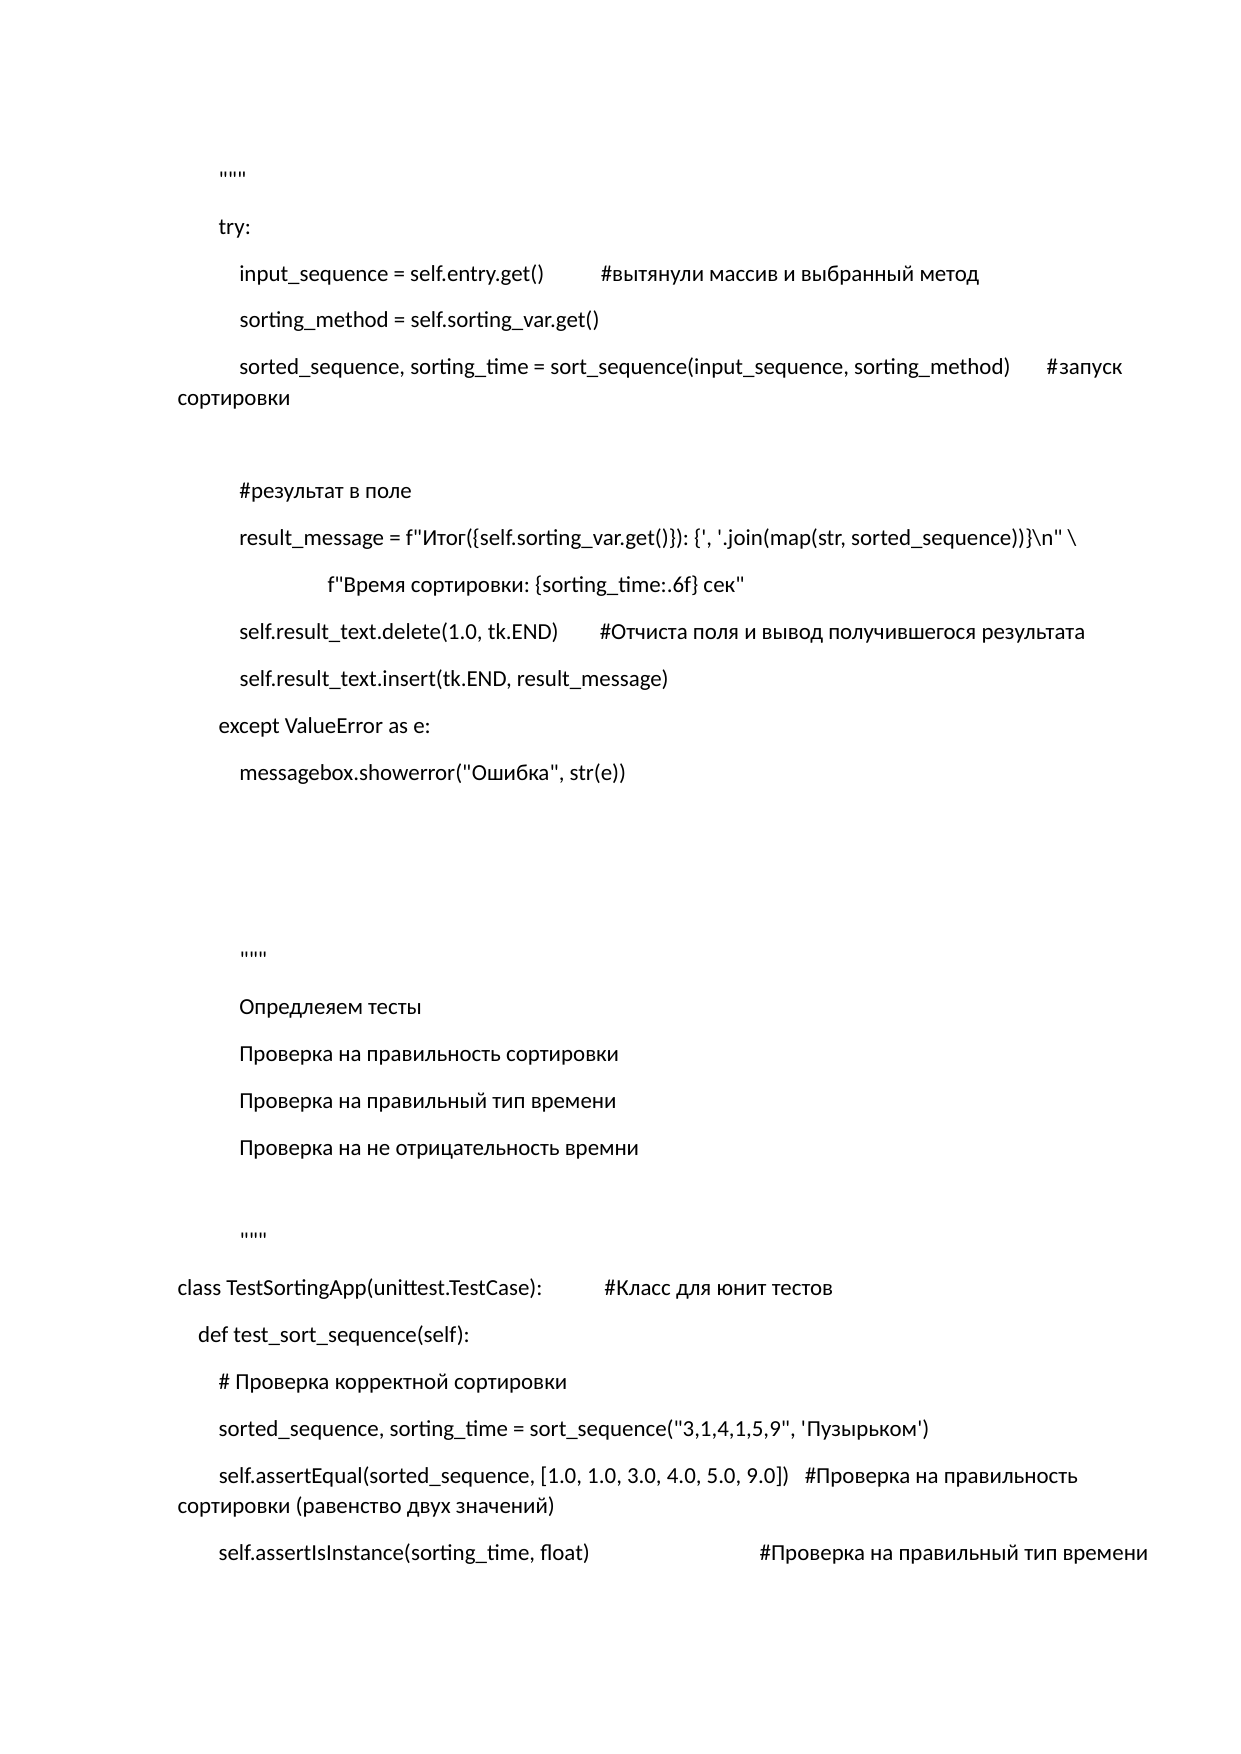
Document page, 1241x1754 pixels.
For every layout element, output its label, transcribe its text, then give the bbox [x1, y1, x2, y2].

text sorted_sequence, sorting_time = sort_sequence(input_sequence, sorting_method) #запуск сортировки [177, 352, 1152, 411]
text """ [177, 1226, 1152, 1254]
text self.assertIsInstance(sorting_time, float) #Проверка на правильный тип времени [177, 1538, 1152, 1566]
text result_message = f"Итог({self.sorting_var.get()}): {', '.join(map(str, sorted_sequence))}\n" \ [177, 523, 1152, 551]
text Проверка на не отрицательность времни [177, 1133, 1152, 1161]
text self.result_text.delete(1.0, tk.END) #Отчиста поля и вывод получившегося результата [177, 617, 1152, 645]
text input_sequence = self.entry.get() #вытянули массив и выбранный метод [177, 259, 1152, 287]
text self.result_text.insert(tk.END, result_message) [177, 664, 1152, 692]
text #результат в поле [177, 476, 1152, 504]
text Проверка на правильность сортировки [177, 1039, 1152, 1067]
text """ [177, 945, 1152, 973]
text try: [177, 212, 1152, 240]
text def test_sort_sequence(self): [177, 1320, 1152, 1348]
text Проверка на правильный тип времени [177, 1086, 1152, 1114]
text class TestSortingApp(unittest.TestCase): #Класс для юнит тестов [177, 1273, 1152, 1301]
text f"Время сортировки: {sorting_time:.6f} сек" [177, 570, 1152, 598]
text # Проверка корректной сортировки [177, 1367, 1152, 1395]
text """ [177, 165, 1152, 193]
text messagebox.showerror("Ошибка", str(e)) [177, 758, 1152, 786]
text Опредлеяем тесты [177, 992, 1152, 1020]
text except ValueError as e: [177, 711, 1152, 739]
text sorting_method = self.sorting_var.get() [177, 306, 1152, 334]
text self.assertEqual(sorted_sequence, [1.0, 1.0, 3.0, 4.0, 5.0, 9.0]) #Проверка на правильность сортировки (равенство двух значений) [177, 1461, 1152, 1519]
text sorted_sequence, sorting_time = sort_sequence("3,1,4,1,5,9", 'Пузырьком') [177, 1414, 1152, 1442]
